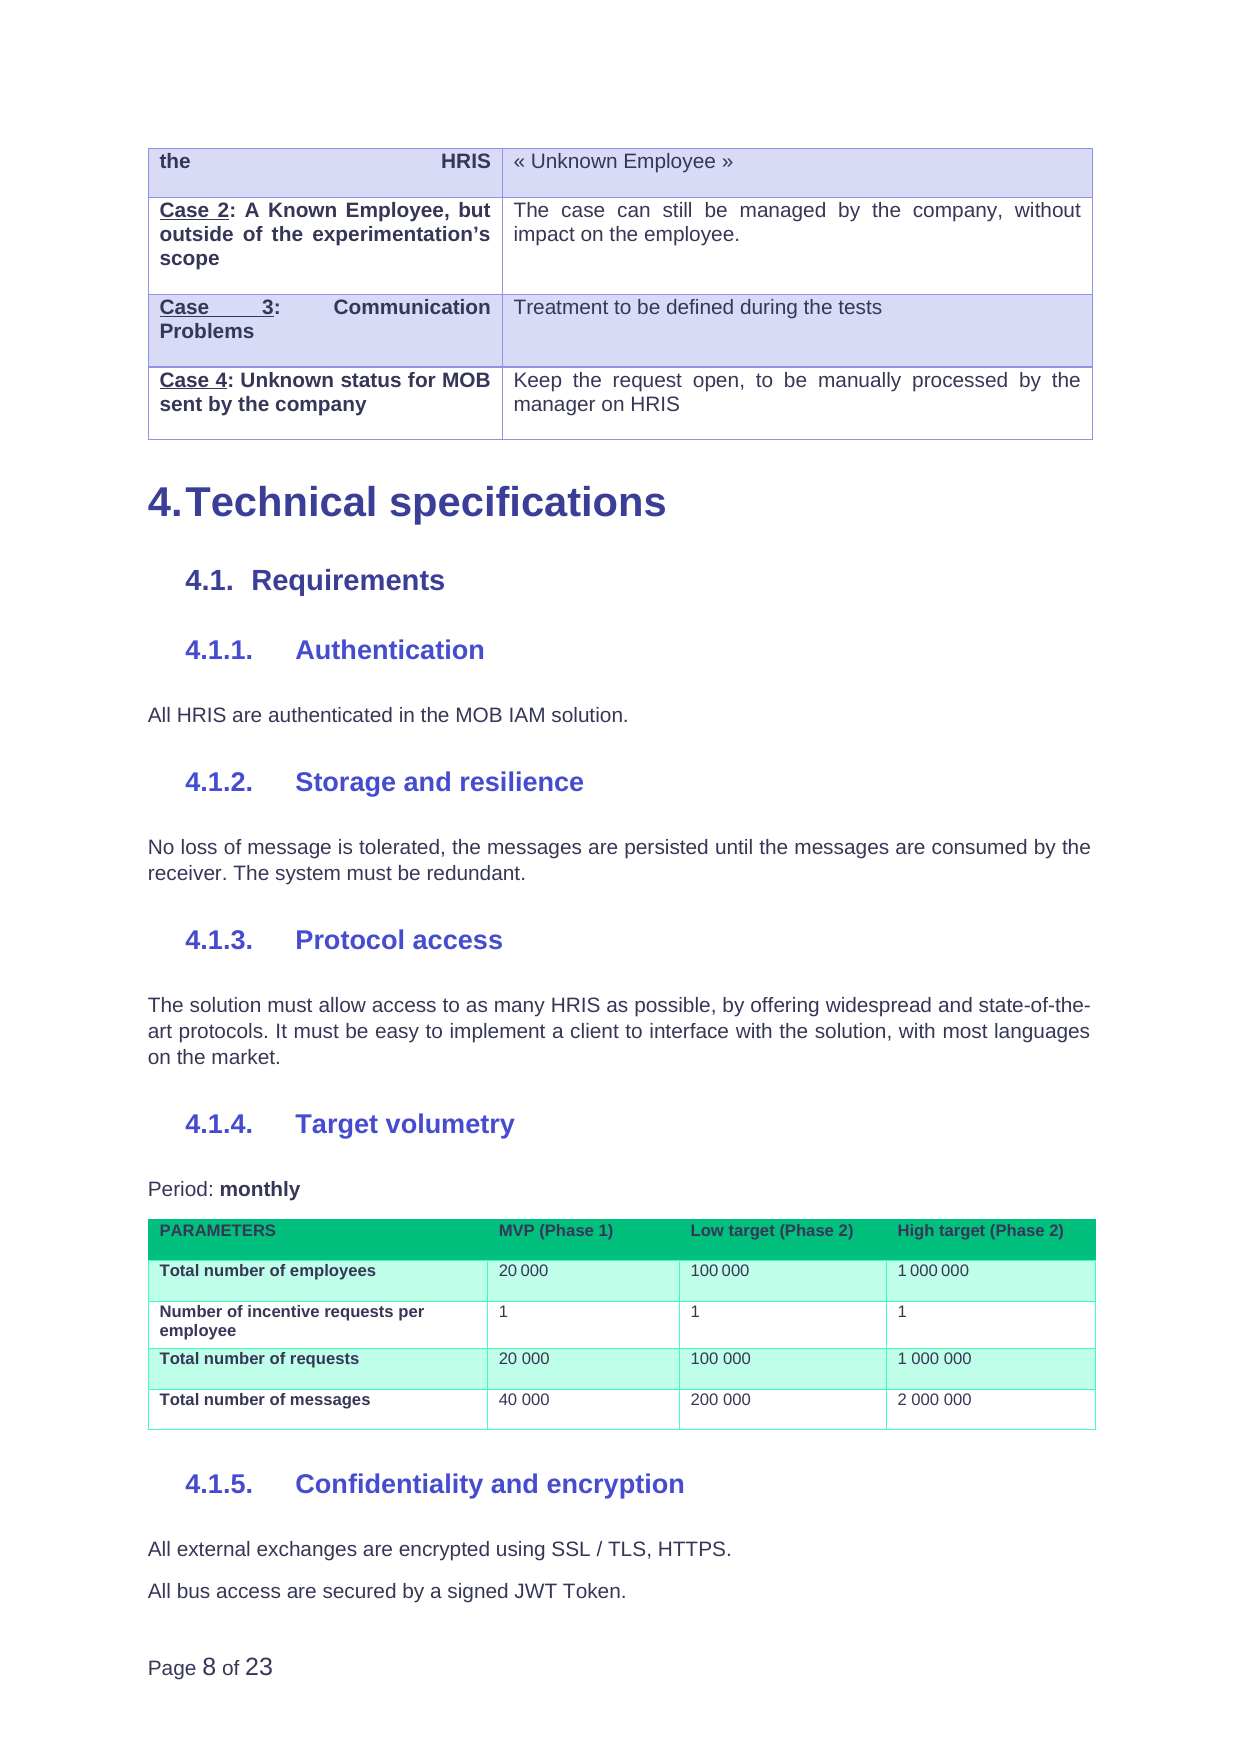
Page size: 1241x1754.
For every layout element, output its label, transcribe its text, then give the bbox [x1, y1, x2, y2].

subtitle Technical specifications [148, 478, 1093, 526]
table_cell 1 [488, 1302, 679, 1348]
subtitle Protocol access [185, 924, 1093, 956]
table_header Low target (Phase 2) [680, 1220, 886, 1260]
subtitle Requirements [185, 563, 1093, 597]
table_cell 1 000 000 [887, 1349, 1095, 1389]
text The solution must allow access to as many HRIS as possible, by offering widespread and state-of-the-art protocols. It must be easy to implement a client to interface with the solution, with most languages on the market. [148, 993, 1093, 1069]
table_cell 40 000 [488, 1390, 679, 1429]
subtitle Target volumetry [185, 1108, 1093, 1139]
table_cell 20 000 [488, 1349, 679, 1389]
table_cell Case 4: Unknown status for MOB sent by the company [149, 368, 502, 439]
table_cell 100 000 [680, 1261, 886, 1301]
table_header High target (Phase 2) [887, 1220, 1095, 1260]
table_cell 1 000 000 [887, 1261, 1095, 1301]
subtitle Confidentiality and encryption [185, 1468, 1093, 1499]
table_header PARAMETERS [149, 1220, 487, 1260]
table_cell Total number of requests [149, 1349, 487, 1389]
table_cell 1 [680, 1302, 886, 1348]
table_cell Keep the request open, to be manually processed by the manager on HRIS [503, 368, 1092, 439]
text All external exchanges are encrypted using SSL / TLS, HTTPS. [148, 1537, 1093, 1561]
subtitle Storage and resilience [185, 766, 1093, 798]
table_cell The case can still be managed by the company, without impact on the employee. [503, 198, 1092, 293]
text No loss of message is tolerated, the messages are persisted until the messages are consumed by the receiver. The system must be redundant. [148, 835, 1093, 885]
table_cell Total number of messages [149, 1390, 487, 1429]
text Period: monthly [148, 1177, 1093, 1201]
table_cell Total number of employees [149, 1261, 487, 1301]
table_cell 1 [887, 1302, 1095, 1348]
text All bus access are secured by a signed JWT Token. [148, 1579, 1093, 1603]
table_cell 20 000 [488, 1261, 679, 1301]
table_cell Case 3: Communication Problems [149, 295, 502, 366]
table_cell 100 000 [680, 1349, 886, 1389]
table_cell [503, 149, 1092, 197]
subtitle Authentication [185, 634, 1093, 666]
table_cell 200 000 [680, 1390, 886, 1429]
text All HRIS are authenticated in the MOB IAM solution. [148, 703, 1093, 727]
table_header MVP (Phase 1) [488, 1220, 679, 1260]
table_cell 2 000 000 [887, 1390, 1095, 1429]
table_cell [149, 149, 502, 197]
table_cell Number of incentive requests per employee [149, 1302, 487, 1348]
table_cell Case 2: A Known Employee, but outside of the experimentation’s scope [149, 198, 502, 293]
table_cell Treatment to be defined during the tests [503, 295, 1092, 366]
